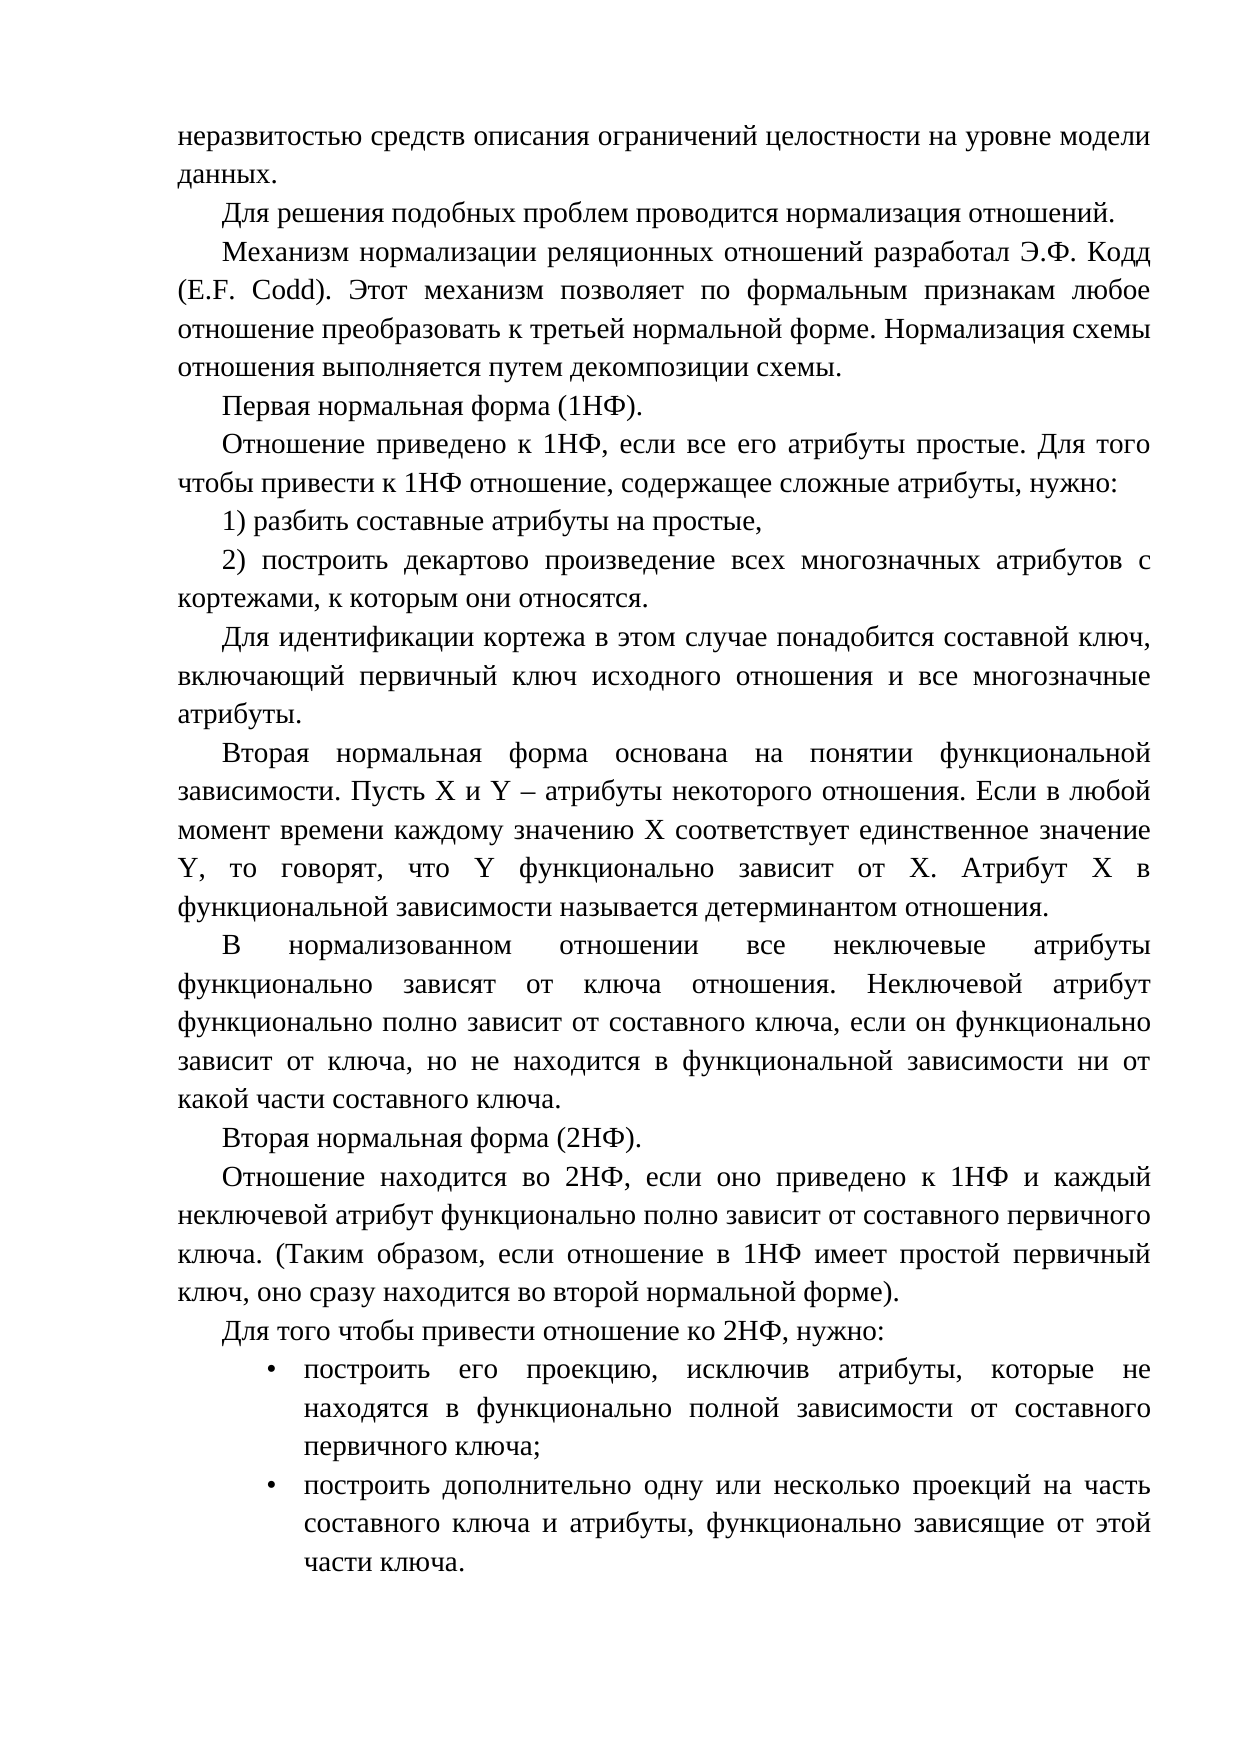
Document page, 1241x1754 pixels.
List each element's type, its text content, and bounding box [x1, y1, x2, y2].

text 2) построить декартово произведение всех многозначных атрибутов с кортежами, к которым они относятся. [177, 542, 1152, 614]
text Для идентификации кортежа в этом случае понадобится составной ключ, включающий первичный ключ исходного отношения и все многозначные атрибуты. [177, 619, 1152, 730]
text Первая нормальная форма (1НФ). [177, 388, 1152, 421]
list построить его проекцию, исключив атрибуты, которые не находятся в функционально полной зависимости от составного первичного ключа; [266, 1351, 1152, 1462]
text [177, 118, 1152, 190]
text Отношение приведено к 1НФ, если все его атрибуты простые. Для того чтобы привести к 1НФ отношение, содержащее сложные атрибуты, нужно: [177, 426, 1152, 498]
text Механизм нормализации реляционных отношений разработал Э.Ф. Кодд (E.F. Codd). Этот механизм позволяет по формальным признакам любое отношение преобразовать к третьей нормальной форме. Нормализация схемы отношения выполняется путем декомпозиции схемы. [177, 234, 1152, 383]
text Для того чтобы привести отношение ко 2НФ, нужно: [177, 1313, 1152, 1346]
text Отношение находится во 2НФ, если оно приведено к 1НФ и каждый неключевой атрибут функционально полно зависит от составного первичного ключа. (Таким образом, если отношение в 1НФ имеет простой первичный ключ, оно сразу находится во второй нормальной форме). [177, 1159, 1152, 1308]
list построить дополнительно одну или несколько проекций на часть составного ключа и атрибуты, функционально зависящие от этой части ключа. [266, 1467, 1152, 1578]
text Вторая нормальная форма основана на понятии функциональной зависимости. Пусть X и Y – атрибуты некоторого отношения. Если в любой момент времени каждому значению X соответствует единственное значение Y, то говорят, что Y функционально зависит от X. Атрибут X в функциональной зависимости называется детерминантом отношения. [177, 735, 1152, 922]
text В нормализованном отношении все неключевые атрибуты функционально зависят от ключа отношения. Неключевой атрибут функционально полно зависит от составного ключа, если он функционально зависит от ключа, но не находится в функциональной зависимости ни от какой части составного ключа. [177, 927, 1152, 1115]
text 1) разбить составные атрибуты на простые, [177, 503, 1152, 537]
text Вторая нормальная форма (2НФ). [177, 1120, 1152, 1154]
text Для решения подобных проблем проводится нормализация отношений. [177, 195, 1152, 229]
